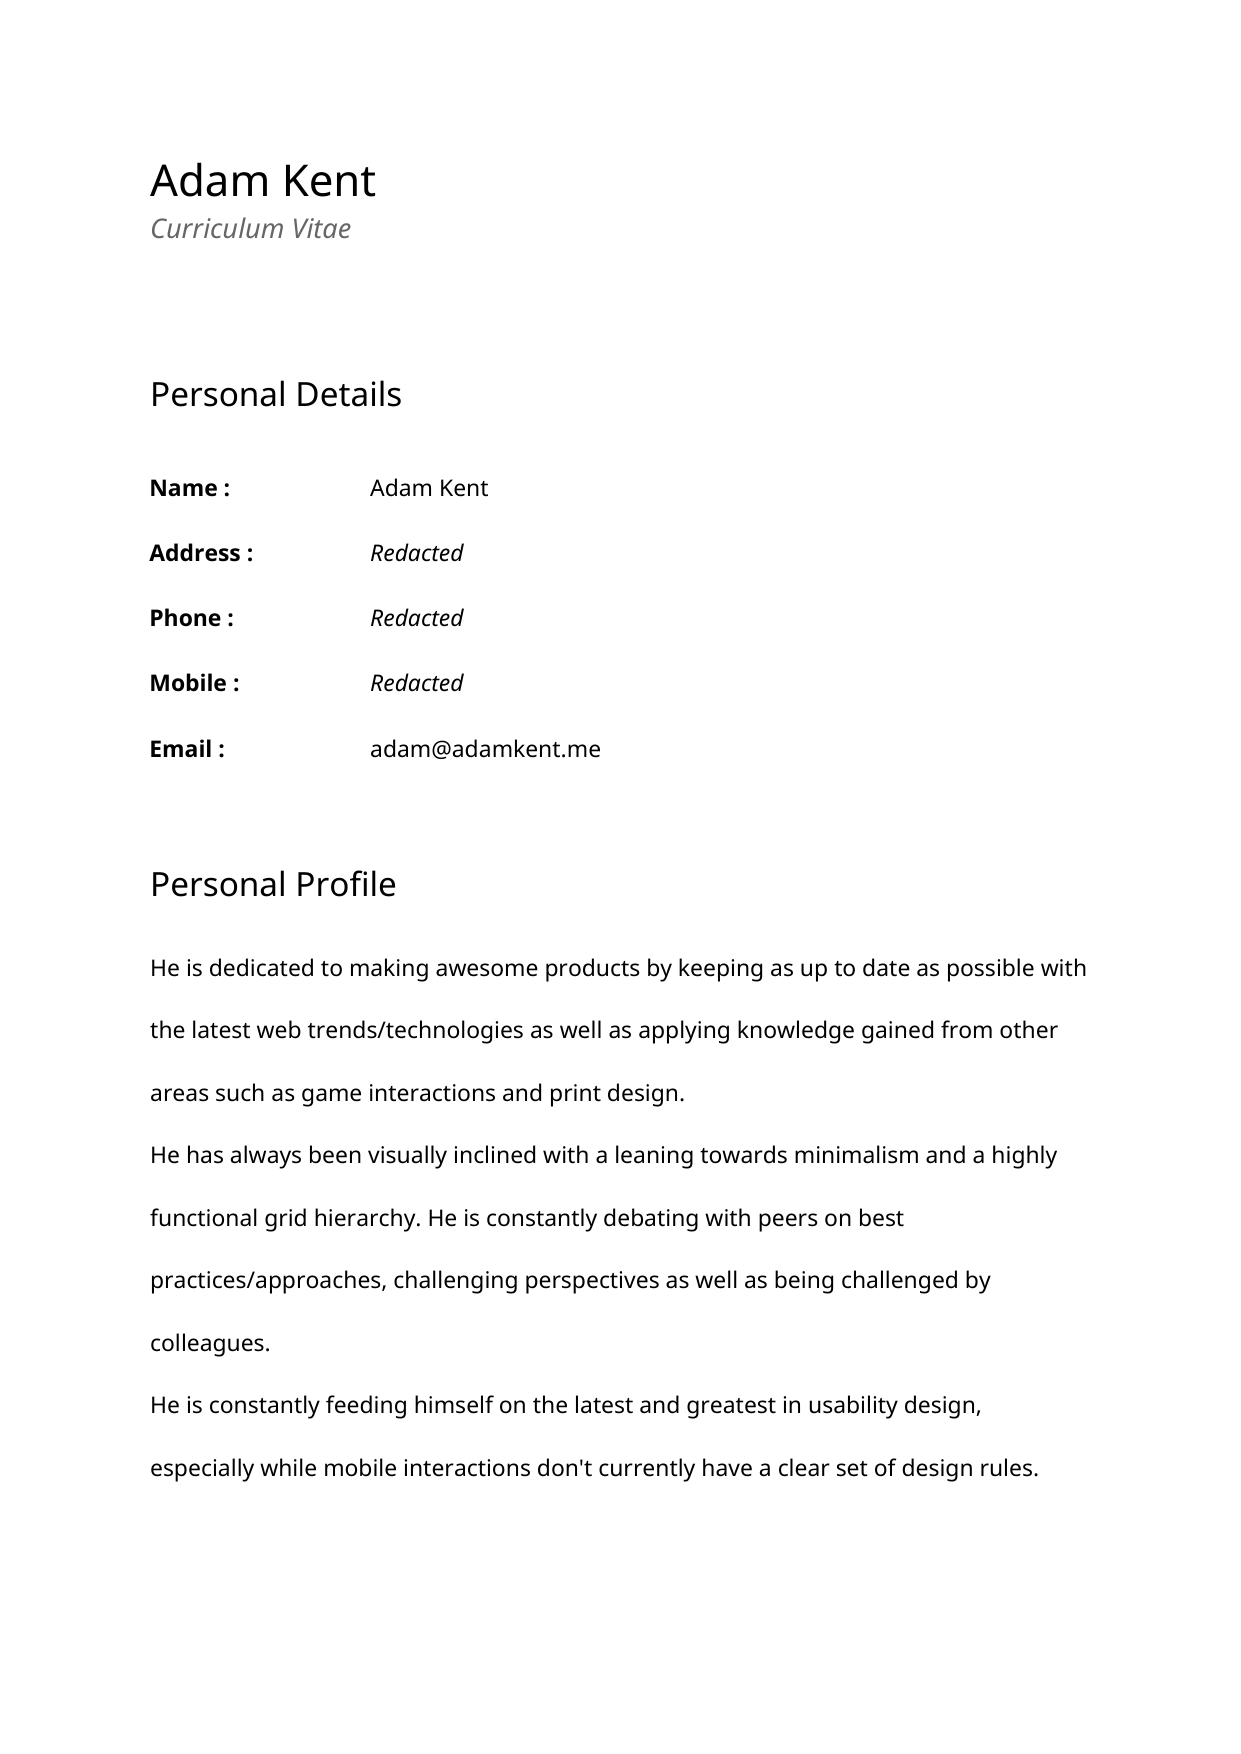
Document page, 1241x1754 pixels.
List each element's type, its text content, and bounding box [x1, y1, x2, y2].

table_cell Address : [139, 526, 359, 592]
table_cell Mobile : [139, 657, 359, 722]
table_cell Redacted [360, 657, 1079, 722]
subtitle Personal Profile [150, 861, 1090, 906]
table_header Adam Kent [360, 461, 1079, 526]
text He has always been visually inclined with a leaning towards minimalism and a highly functional grid hierarchy. He is constantly debating with peers on best practices/approaches, challenging perspectives as well as being challenged by colleagues. [150, 1139, 1090, 1358]
text He is dedicated to making awesome products by keeping as up to date as possible with the latest web trends/technologies as well as applying knowledge gained from other areas such as game interactions and print design. [150, 952, 1090, 1108]
subtitle Personal Details [150, 370, 1090, 416]
subtitle Curriculum Vitae [150, 209, 1090, 246]
table_cell Phone : [139, 592, 359, 657]
table_cell adam@adamkent.me [360, 722, 1079, 787]
table_cell Redacted [360, 592, 1079, 657]
title Adam Kent [150, 150, 1090, 209]
table_cell Email : [139, 722, 359, 787]
table_cell Redacted [360, 526, 1079, 592]
text He is constantly feeding himself on the latest and greatest in usability design, especially while mobile interactions don't currently have a clear set of design rules. [150, 1389, 1090, 1483]
table_header Name : [139, 461, 359, 526]
